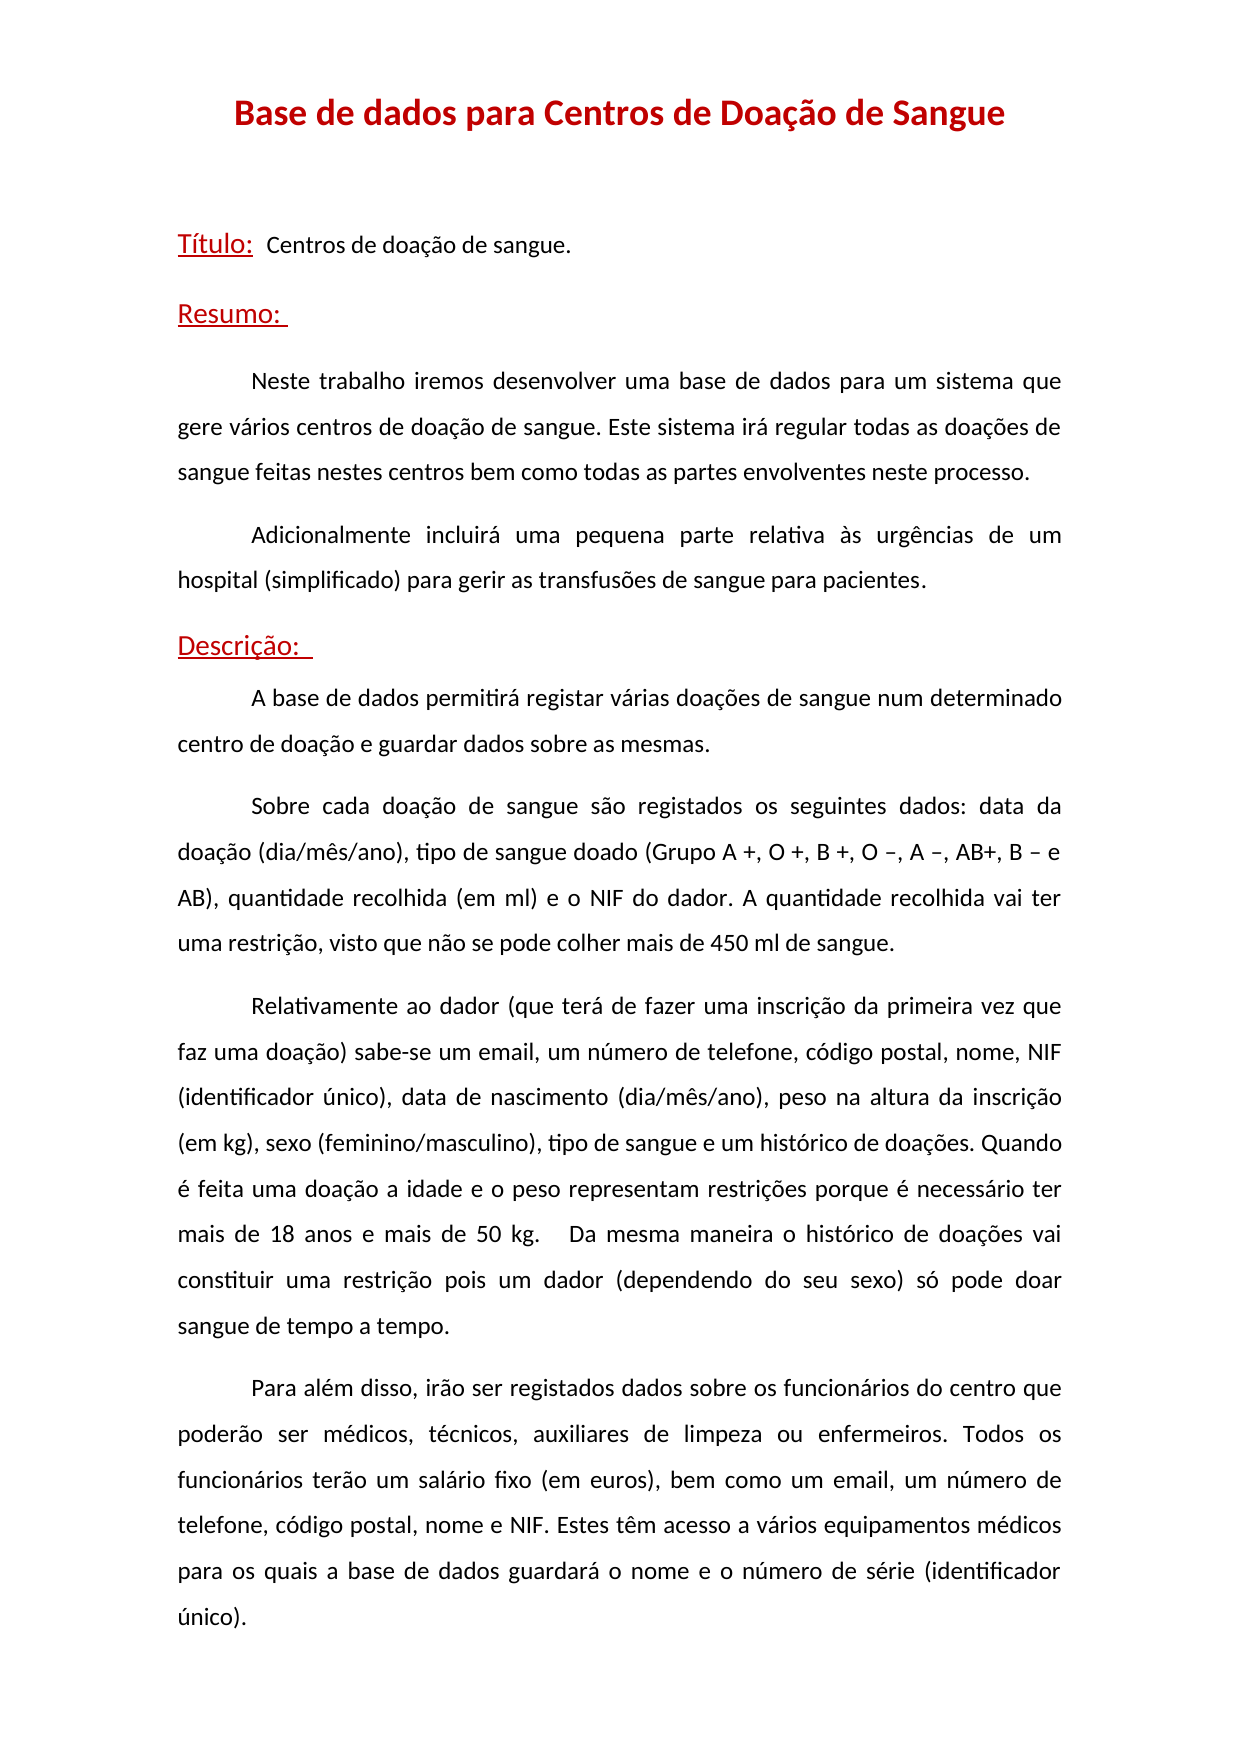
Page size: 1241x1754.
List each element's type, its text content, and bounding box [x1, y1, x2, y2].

text A base de dados permitirá registar várias doações de sangue num determinado centro de doação e guardar dados sobre as mesmas. [177, 682, 1063, 758]
text Para além disso, irão ser registados dados sobre os funcionários do centro que poderão ser médicos, técnicos, auxiliares de limpeza ou enfermeiros. Todos os funcionários terão um salário fixo (em euros), bem como um email, um número de telefone, código postal, nome e NIF. Estes têm acesso a vários equipamentos médicos para os quais a base de dados guardará o nome e o número de série (identificador único). [177, 1372, 1063, 1632]
text Resumo: [177, 295, 1063, 331]
text Descrição: [177, 627, 1063, 663]
text Base de dados para Centros de Doação de Sangue [177, 89, 1063, 134]
text Relativamente ao dador (que terá de fazer uma inscrição da primeira vez que faz uma doação) sabe-se um email, um número de telefone, código postal, nome, NIF (identificador único), data de nascimento (dia/mês/ano), peso na altura da inscrição (em kg), sexo (feminino/masculino), tipo de sangue e um histórico de doações. Quando é feita uma doação a idade e o peso representam restrições porque é necessário ter mais de 18 anos e mais de 50 kg. Da mesma maneira o histórico de doações vai constituir uma restrição pois um dador (dependendo do seu sexo) só pode doar sangue de tempo a tempo. [177, 990, 1063, 1341]
text Sobre cada doação de sangue são registados os seguintes dados: data da doação (dia/mês/ano), tipo de sangue doado (Grupo A +, O +, B +, O –, A –, AB+, B – e AB), quantidade recolhida (em ml) e o NIF do dador. A quantidade recolhida vai ter uma restrição, visto que não se pode colher mais de 450 ml de sangue. [177, 790, 1063, 958]
text Título: Centros de doação de sangue. [177, 225, 1063, 261]
text Adicionalmente incluirá uma pequena parte relativa às urgências de um hospital (simplificado) para gerir as transfusões de sangue para pacientes. [177, 519, 1063, 595]
text Neste trabalho iremos desenvolver uma base de dados para um sistema que gere vários centros de doação de sangue. Este sistema irá regular todas as doações de sangue feitas nestes centros bem como todas as partes envolventes neste processo. [177, 365, 1063, 487]
